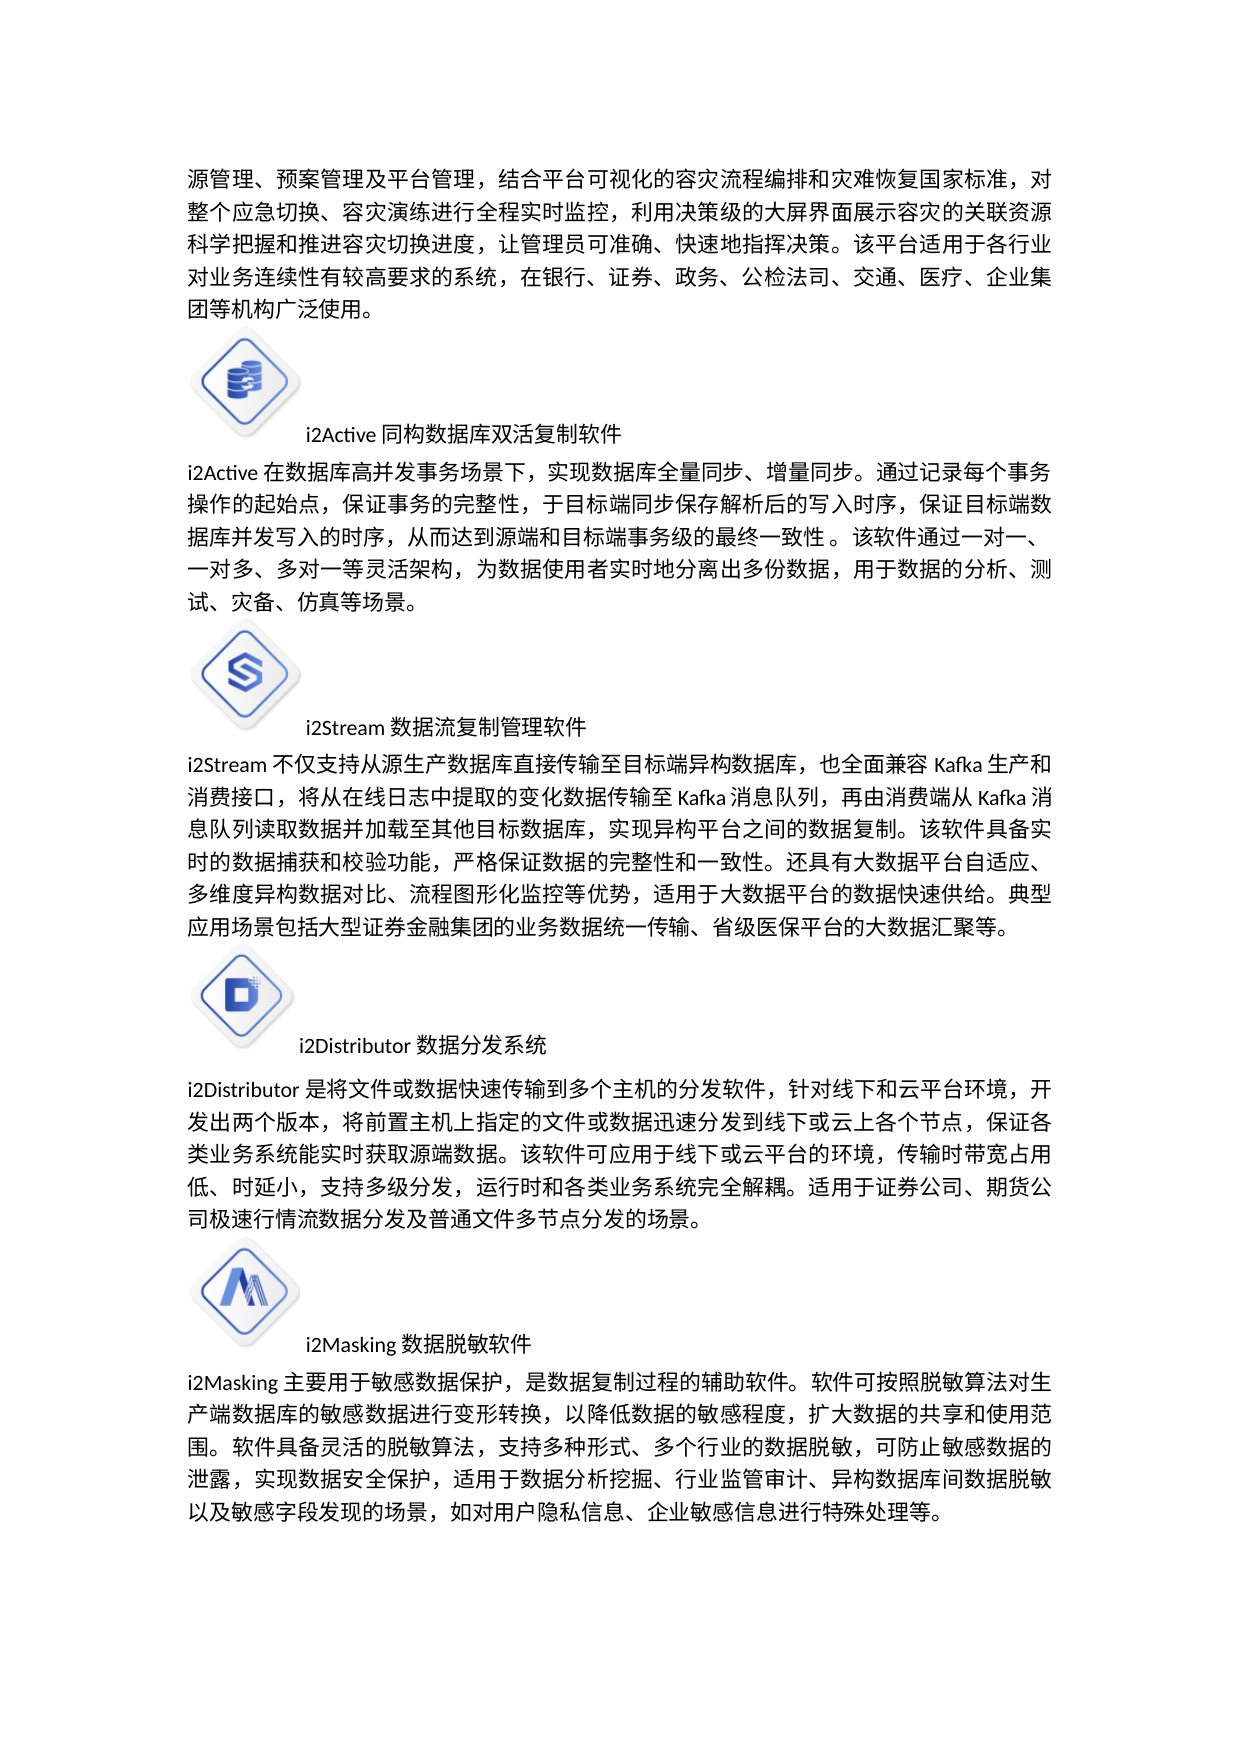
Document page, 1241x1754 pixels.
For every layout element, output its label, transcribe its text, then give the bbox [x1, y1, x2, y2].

picture [187, 324, 306, 443]
text i2Masking 主要用于敏感数据保护，是数据复制过程的辅助软件。软件可按照脱敏算法对生产端数据库的敏感数据进行变形转换，以降低数据的敏感程度，扩大数据的共享和使用范围。软件具备灵活的脱敏算法，支持多种形式、多个行业的数据脱敏，可防止敏感数据的泄露，实现数据安全保护，适用于数据分析挖掘、行业监管审计、异构数据库间数据脱敏以及敏感字段发现的场景，如对用户隐私信息、企业敏感信息进行特殊处理等。 [187, 1364, 1053, 1527]
text i2Active 在数据库高并发事务场景下，实现数据库全量同步、增量同步。通过记录每个事务操作的起始点，保证事务的完整性，于目标端同步保存解析后的写入时序，保证目标端数据库并发写入的时序，从而达到源端和目标端事务级的最终一致性 。该软件通过一对一、一对多、多对一等灵活架构，为数据使用者实时地分离出多份数据，用于数据的分析、测试、灾备、仿真等场景。 [187, 454, 1053, 617]
text i2Masking 数据脱敏软件 [187, 1234, 1053, 1364]
text i2Stream 不仅支持从源生产数据库直接传输至目标端异构数据库，也全面兼容Kafka生产和消费接口，将从在线日志中提取的变化数据传输至Kafka消息队列，再由消费端从Kafka消息队列读取数据并加载至其他目标数据库，实现异构平台之间的数据复制。该软件具备实时的数据捕获和校验功能，严格保证数据的完整性和一致性。还具有大数据平台自适应、多维度异构数据对比、流程图形化监控等优势，适用于大数据平台的数据快速供给。典型应用场景包括大型证券金融集团的业务数据统一传输、省级医保平台的大数据汇聚等。 [187, 747, 1053, 942]
picture [187, 1234, 306, 1353]
picture [187, 617, 306, 736]
text i2Active 同构数据库双活复制软件 [187, 324, 1053, 454]
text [187, 162, 1053, 324]
text i2Stream 数据流复制管理软件 [187, 617, 1053, 747]
picture [187, 942, 299, 1054]
text i2Distributor 数据分发系统 [187, 942, 1053, 1072]
text i2Distributor 是将文件或数据快速传输到多个主机的分发软件，针对线下和云平台环境，开发出两个版本，将前置主机上指定的文件或数据迅速分发到线下或云上各个节点，保证各类业务系统能实时获取源端数据。该软件可应用于线下或云平台的环境，传输时带宽占用低、时延小，支持多级分发，运行时和各类业务系统完全解耦。适用于证券公司、期货公司极速行情流数据分发及普通文件多节点分发的场景。 [187, 1072, 1053, 1234]
